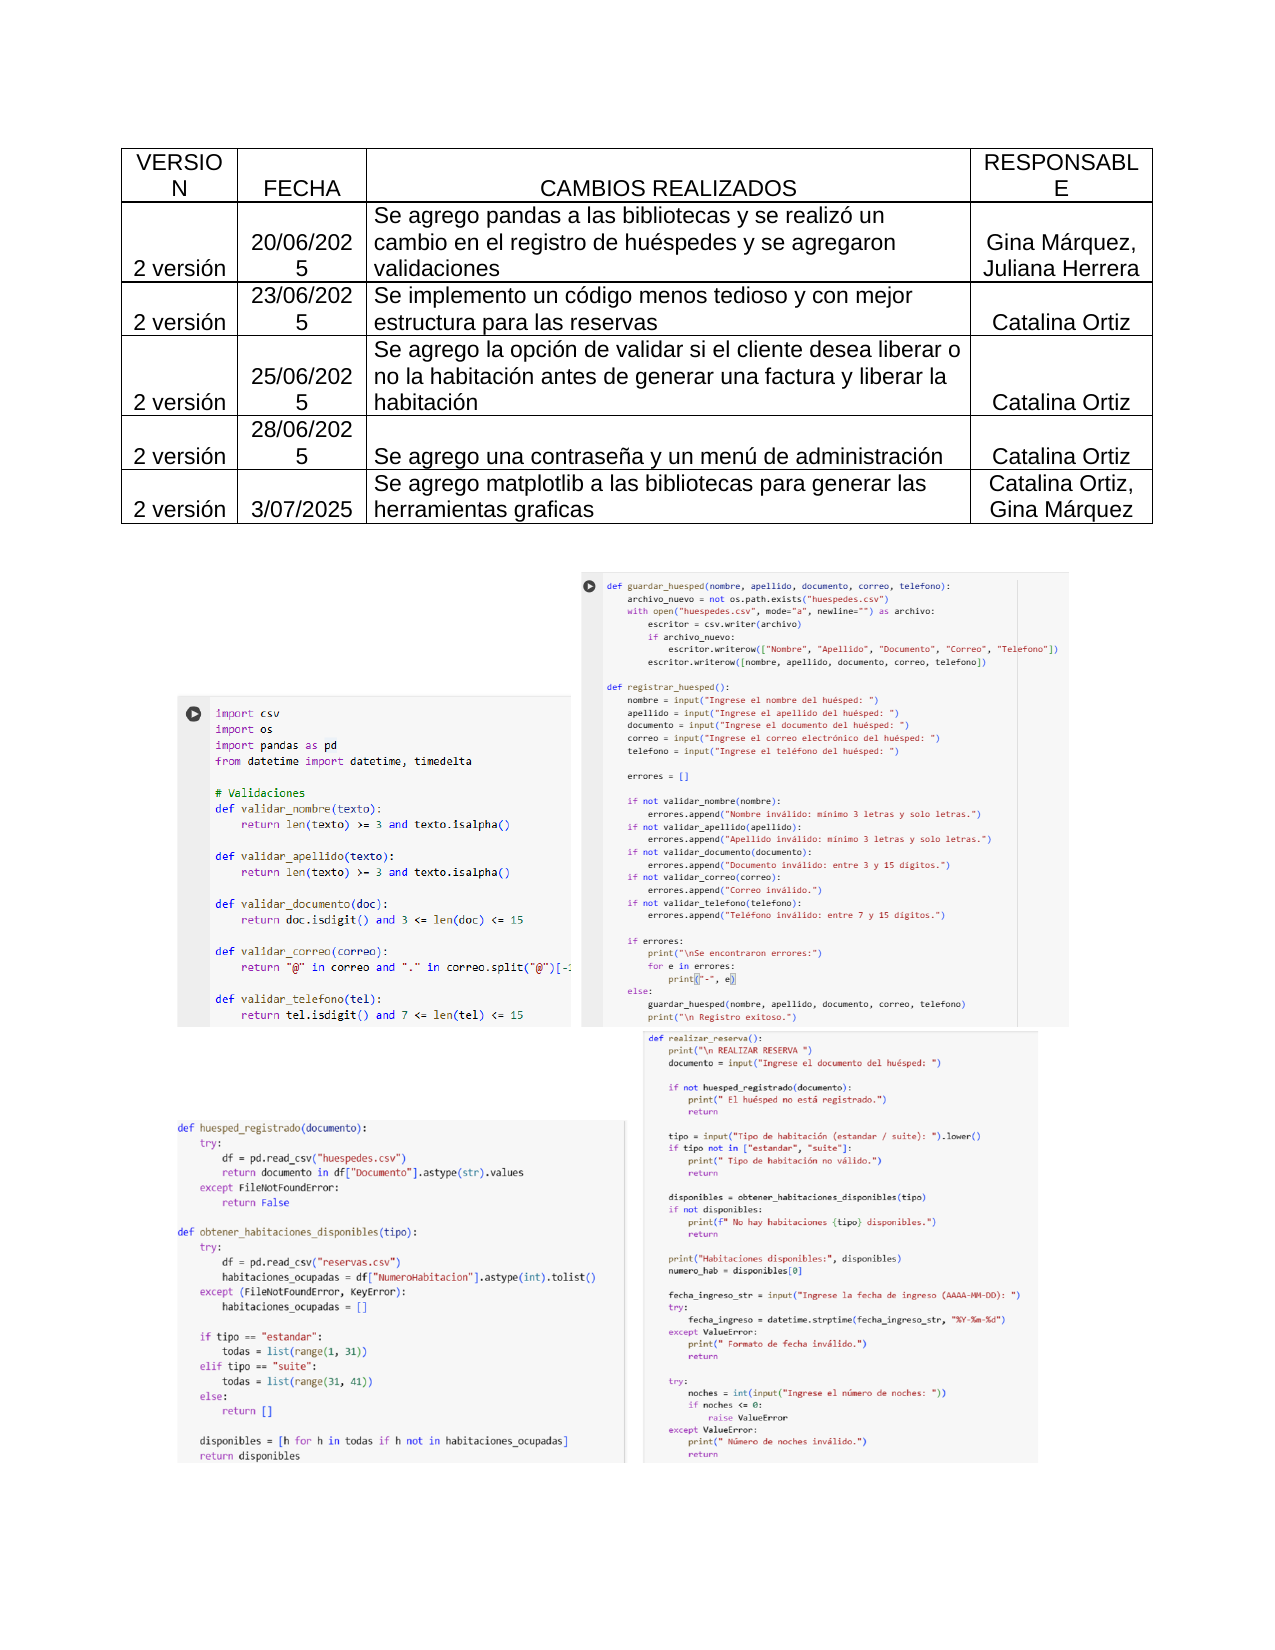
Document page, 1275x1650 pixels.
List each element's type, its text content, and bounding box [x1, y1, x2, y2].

picture [177, 1120, 628, 1463]
table_cell 2 versión [122, 470, 237, 523]
picture [642, 1031, 1039, 1463]
table_cell 3/07/2025 [238, 470, 366, 523]
table_cell 20/06/2025 [238, 203, 366, 281]
table_cell 2 versión [122, 203, 237, 281]
table_cell 23/06/2025 [238, 283, 366, 335]
picture [581, 572, 1069, 1027]
table_cell Se agrego una contraseña y un menú de administración [367, 416, 970, 469]
table_cell Se agrego pandas a las bibliotecas y se realizó un cambio en el registro de huéspedes y se agregaron validaciones [367, 203, 970, 281]
table_cell 2 versión [122, 416, 237, 469]
table_cell Se agrego matplotlib a las bibliotecas para generar las herramientas graficas [367, 470, 970, 523]
table_cell Se implemento un código menos tedioso y con mejor estructura para las reservas [367, 283, 970, 335]
table_cell Catalina Ortiz [971, 336, 1152, 415]
table_cell Catalina Ortiz, Gina Márquez [971, 470, 1152, 523]
table_cell 25/06/2025 [238, 336, 366, 415]
table_cell Gina Márquez, Juliana Herrera [971, 203, 1152, 281]
picture [177, 692, 571, 1027]
table_header CAMBIOS REALIZADOS [367, 149, 970, 201]
table_header FECHA [238, 149, 366, 201]
table_cell 28/06/2025 [238, 416, 366, 469]
table_cell Catalina Ortiz [971, 283, 1152, 335]
table_cell 2 versión [122, 336, 237, 415]
table_cell 2 versión [122, 283, 237, 335]
table_cell Catalina Ortiz [971, 416, 1152, 469]
table_cell Se agrego la opción de validar si el cliente desea liberar o no la habitación antes de generar una factura y liberar la habitación [367, 336, 970, 415]
table_header RESPONSABLE [971, 149, 1152, 201]
table_header VERSION [122, 149, 237, 201]
